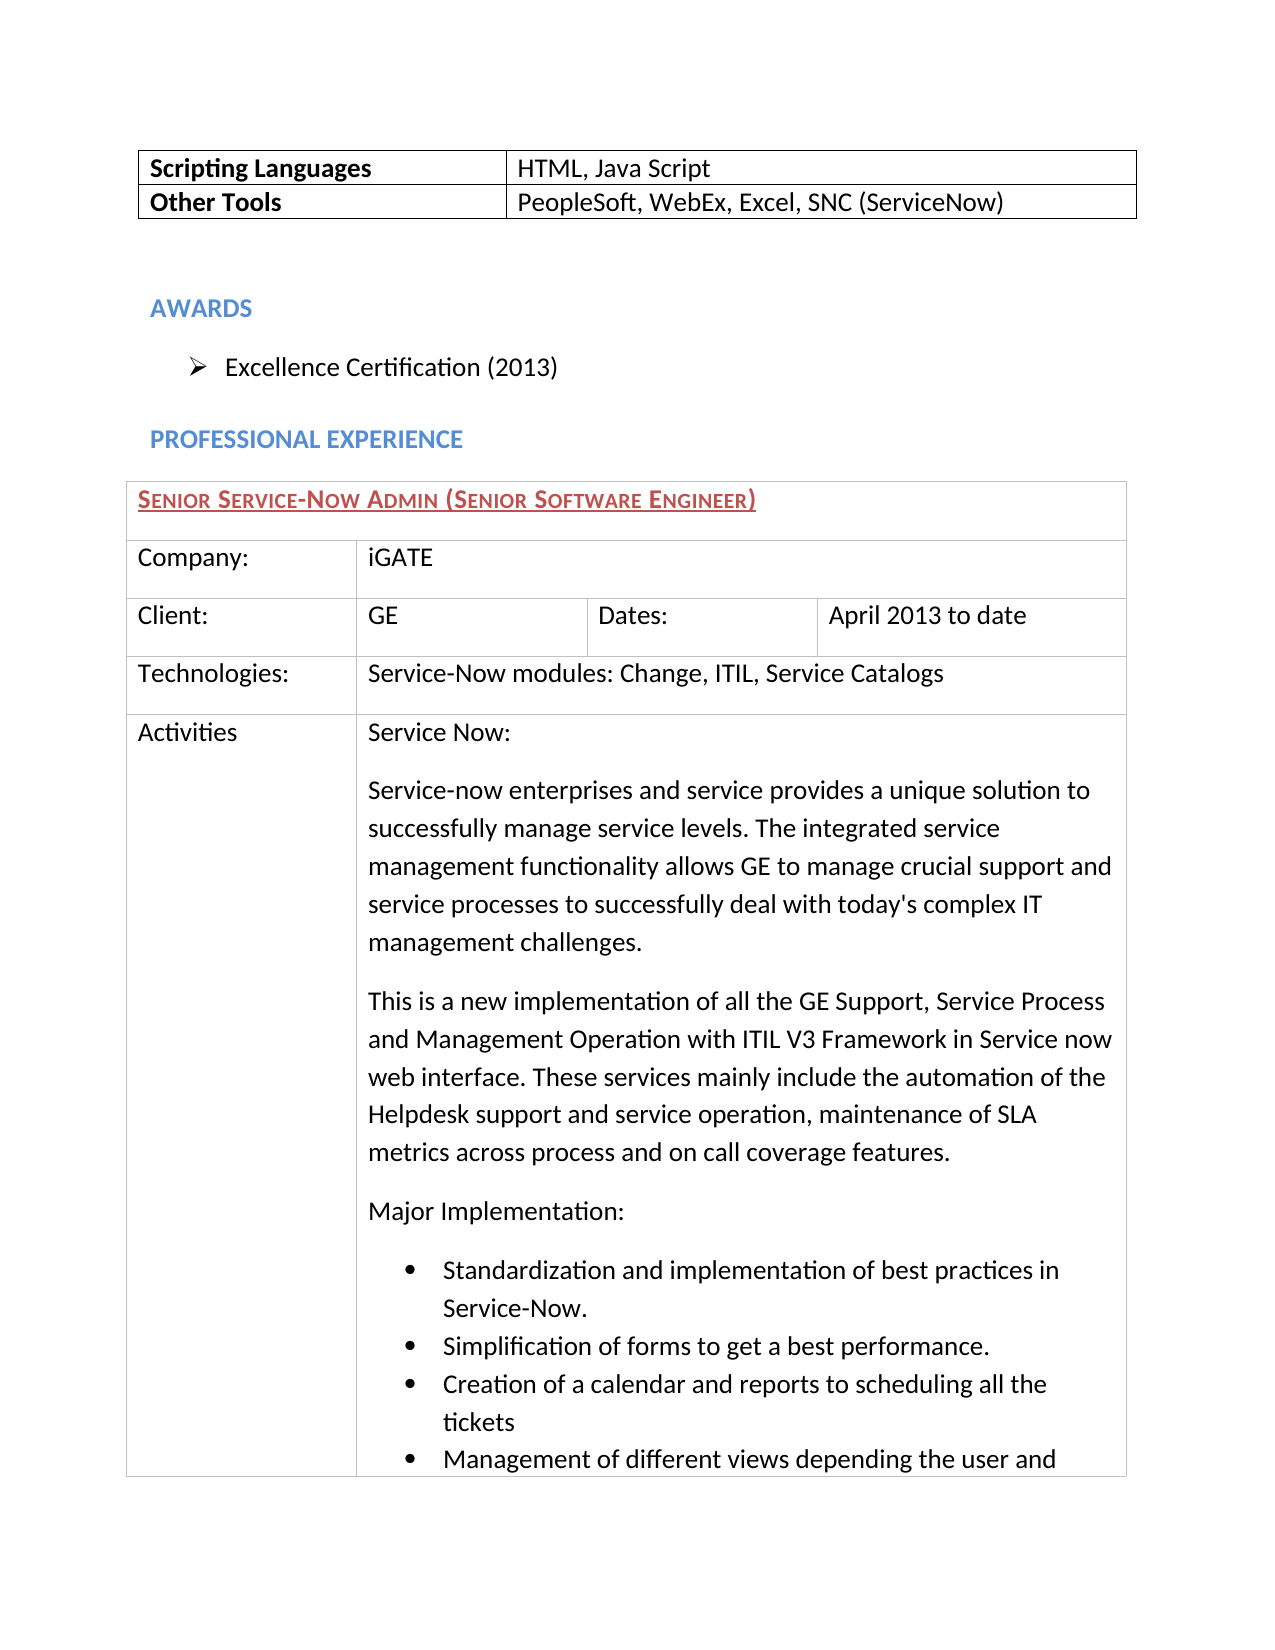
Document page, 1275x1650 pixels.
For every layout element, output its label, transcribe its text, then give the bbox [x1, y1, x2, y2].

table_cell Technologies: [127, 657, 356, 714]
list Excellence Certification (2013) [187, 350, 1125, 383]
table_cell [357, 715, 1126, 1476]
table_cell Dates: [588, 599, 817, 656]
table_cell Scripting Languages [139, 151, 506, 184]
table_cell Company: [127, 541, 356, 598]
table_cell HTML, Java Script [507, 151, 1136, 184]
table_cell Client: [127, 599, 356, 656]
table_cell April 2013 to date [818, 599, 1126, 656]
table_cell iGATE [357, 541, 1126, 598]
text PROFESSIONAL EXPERIENCE [150, 422, 1125, 456]
text AWARDS [150, 291, 1125, 324]
table_cell GE [357, 599, 587, 656]
table_cell Other Tools [139, 185, 506, 218]
table_cell PeopleSoft, WebEx, Excel, SNC (ServiceNow) [507, 185, 1136, 218]
table_cell Service-Now modules: Change, ITIL, Service Catalogs [357, 657, 1126, 714]
table_cell Activities [127, 715, 356, 1476]
table_header Senior Service-Now Admin (Senior Software Engineer) [127, 482, 1126, 539]
